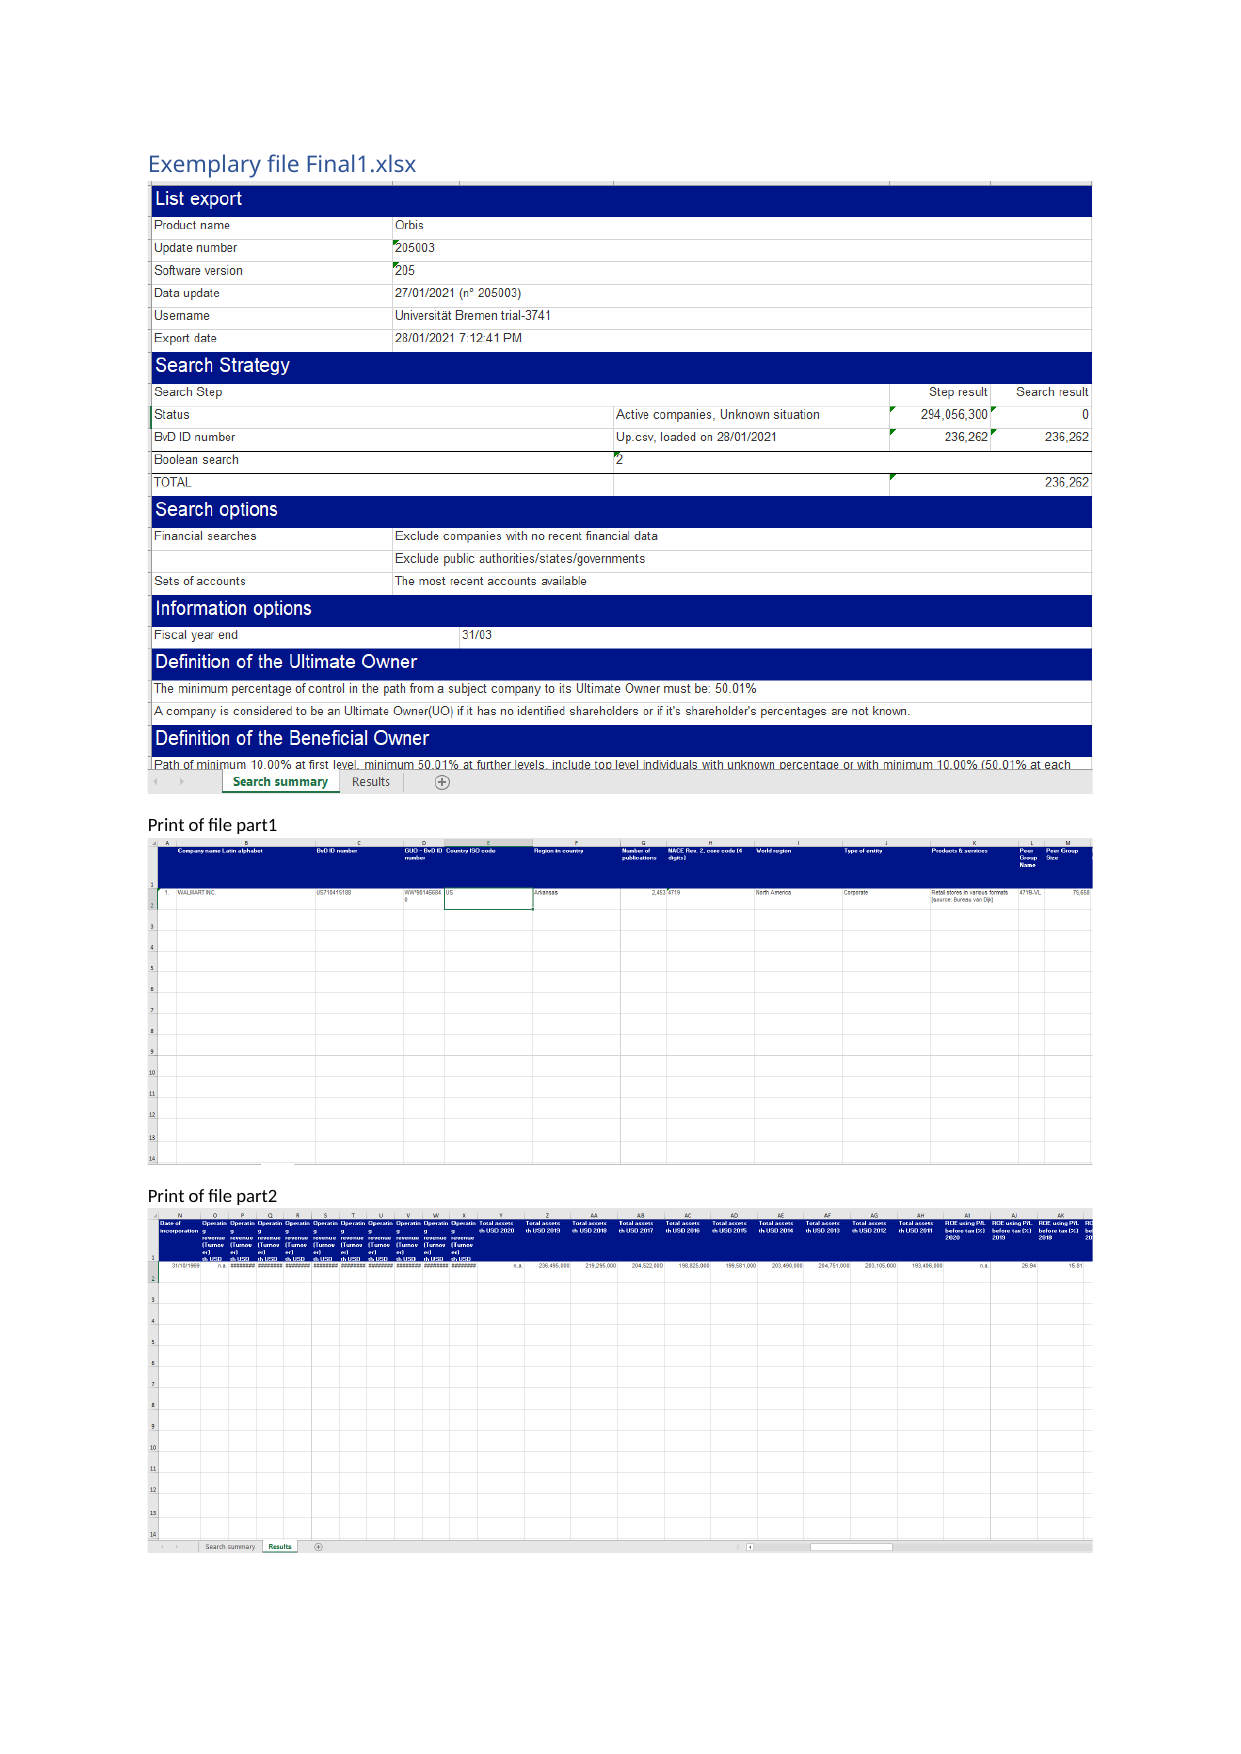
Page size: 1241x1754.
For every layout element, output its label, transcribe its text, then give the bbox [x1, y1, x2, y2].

picture [147, 838, 1093, 1165]
text Print of file part2 [148, 1184, 1093, 1208]
text Print of file part1 [148, 813, 1093, 838]
picture [147, 1208, 1093, 1553]
text Exemplary file Final1.xlsx [148, 148, 1093, 181]
picture [147, 181, 1093, 794]
